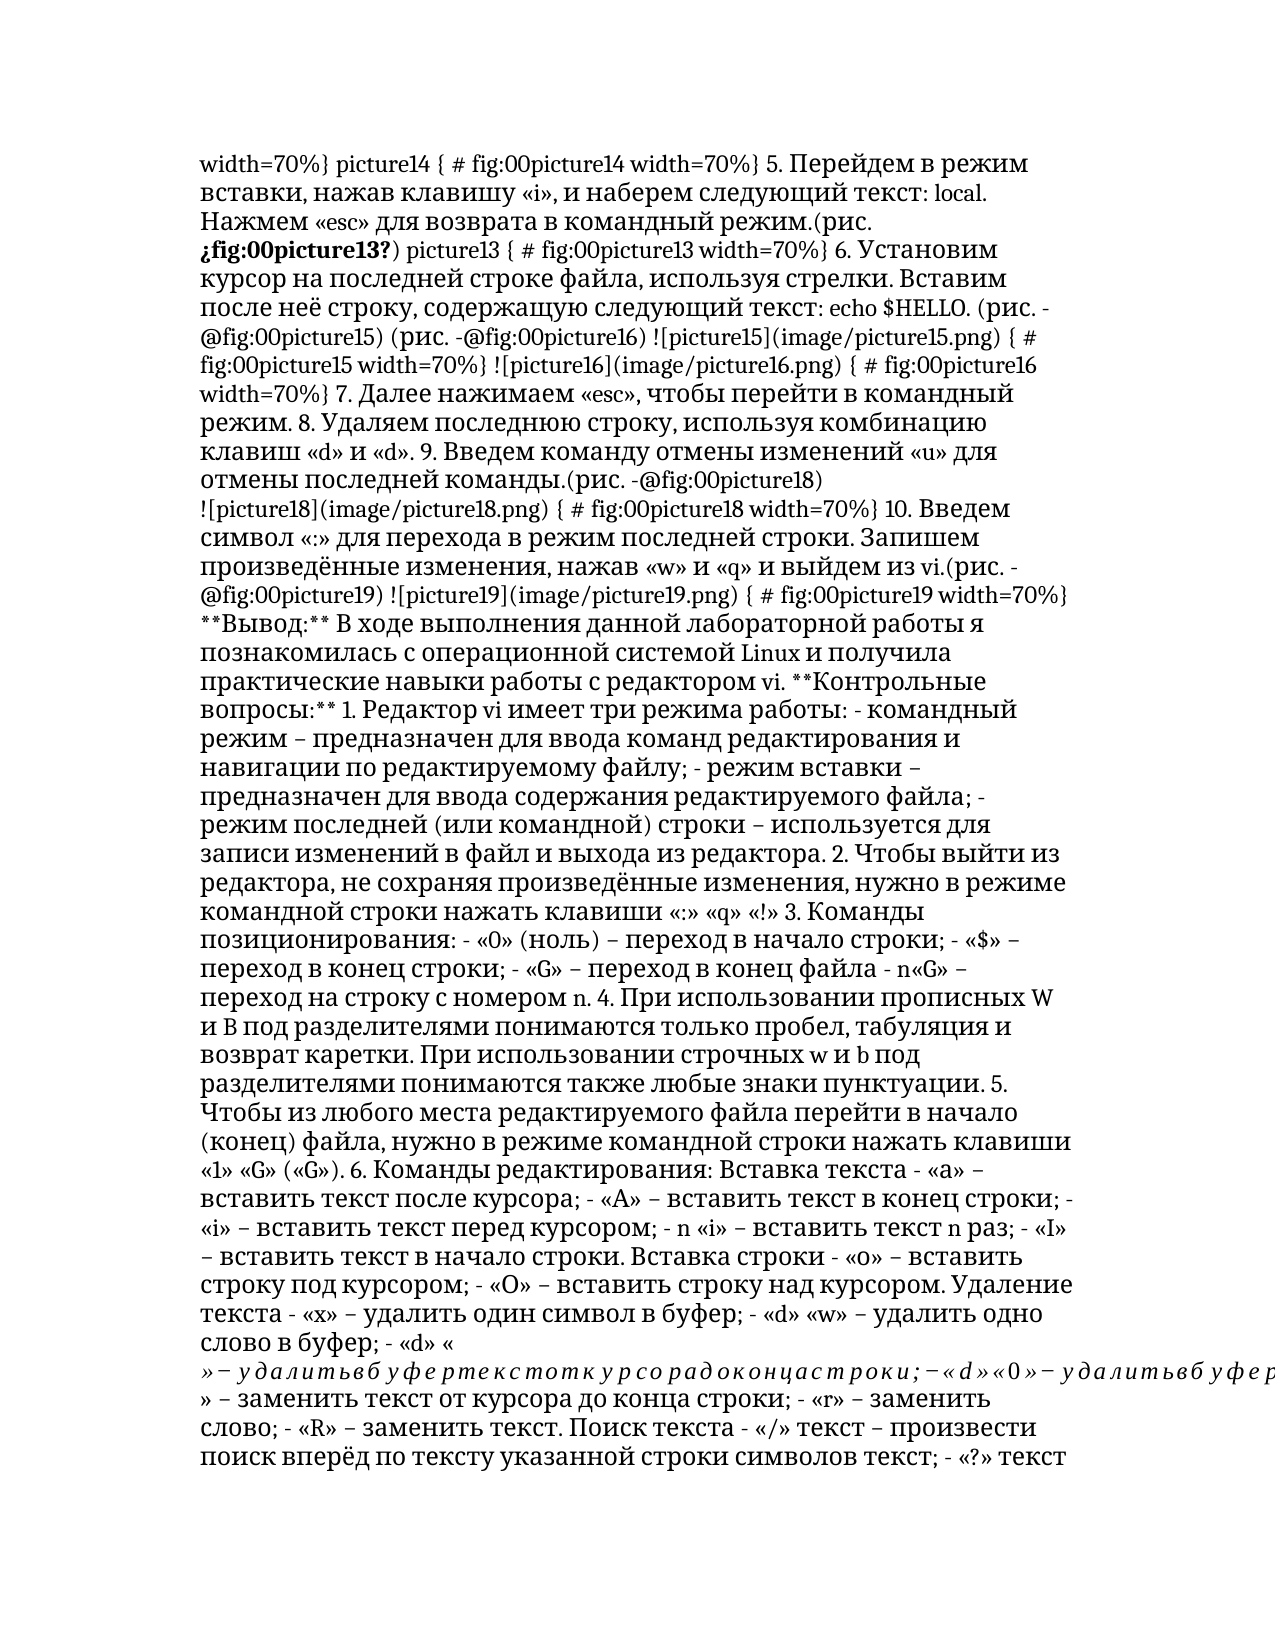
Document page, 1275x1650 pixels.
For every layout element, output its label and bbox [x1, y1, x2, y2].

text [200, 150, 1075, 1471]
